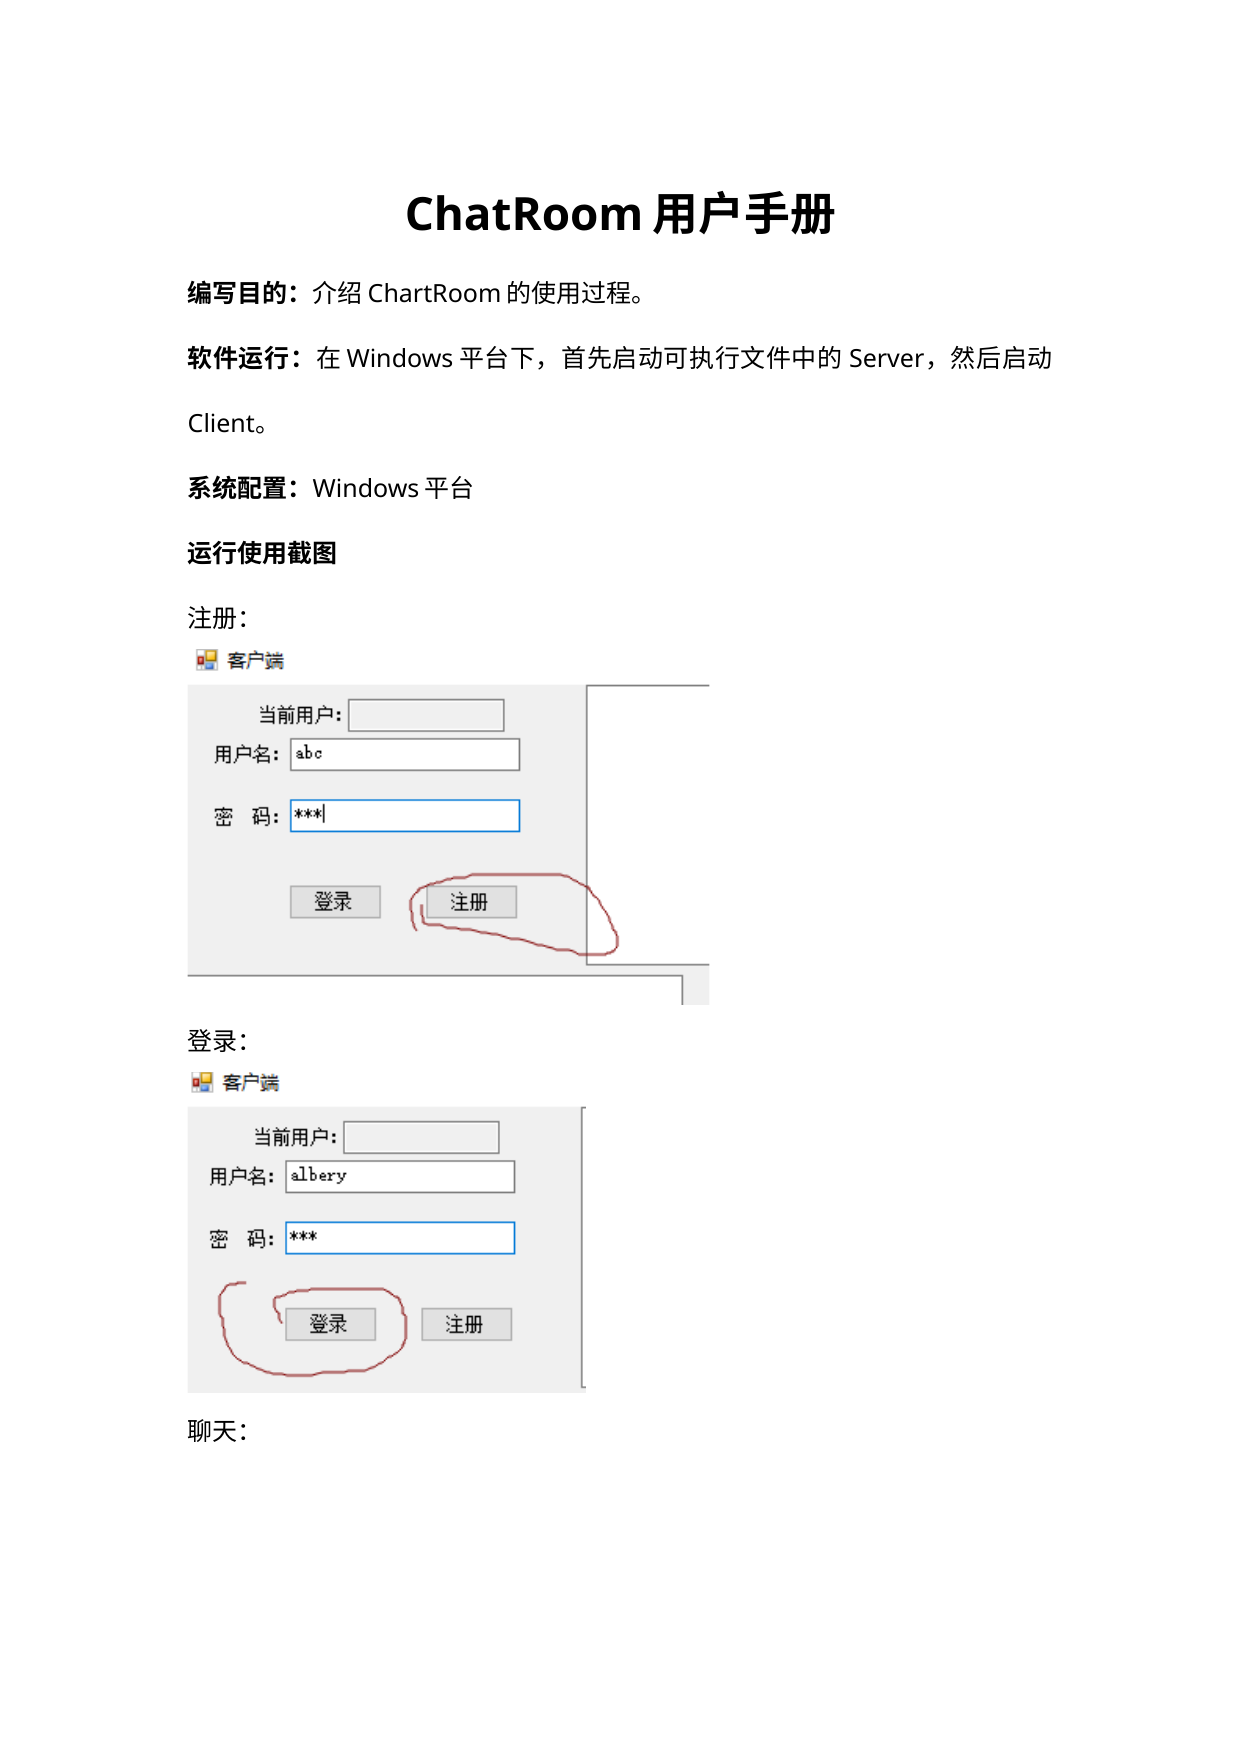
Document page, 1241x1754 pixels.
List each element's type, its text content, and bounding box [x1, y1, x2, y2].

text 登录： [187, 1007, 1053, 1072]
text 运行使用截图 [187, 519, 1053, 584]
picture [187, 649, 710, 1005]
text 编写目的：介绍ChartRoom的使用过程。 [187, 259, 1053, 324]
text 系统配置：Windows平台 [187, 454, 1053, 519]
text ChatRoom用户手册 [187, 162, 1053, 259]
text 聊天： [187, 1397, 1053, 1462]
text 软件运行：在Windows平台下，首先启动可执行文件中的Server，然后启动Client。 [187, 324, 1053, 454]
picture [187, 1072, 586, 1393]
text 注册： [187, 584, 1053, 649]
